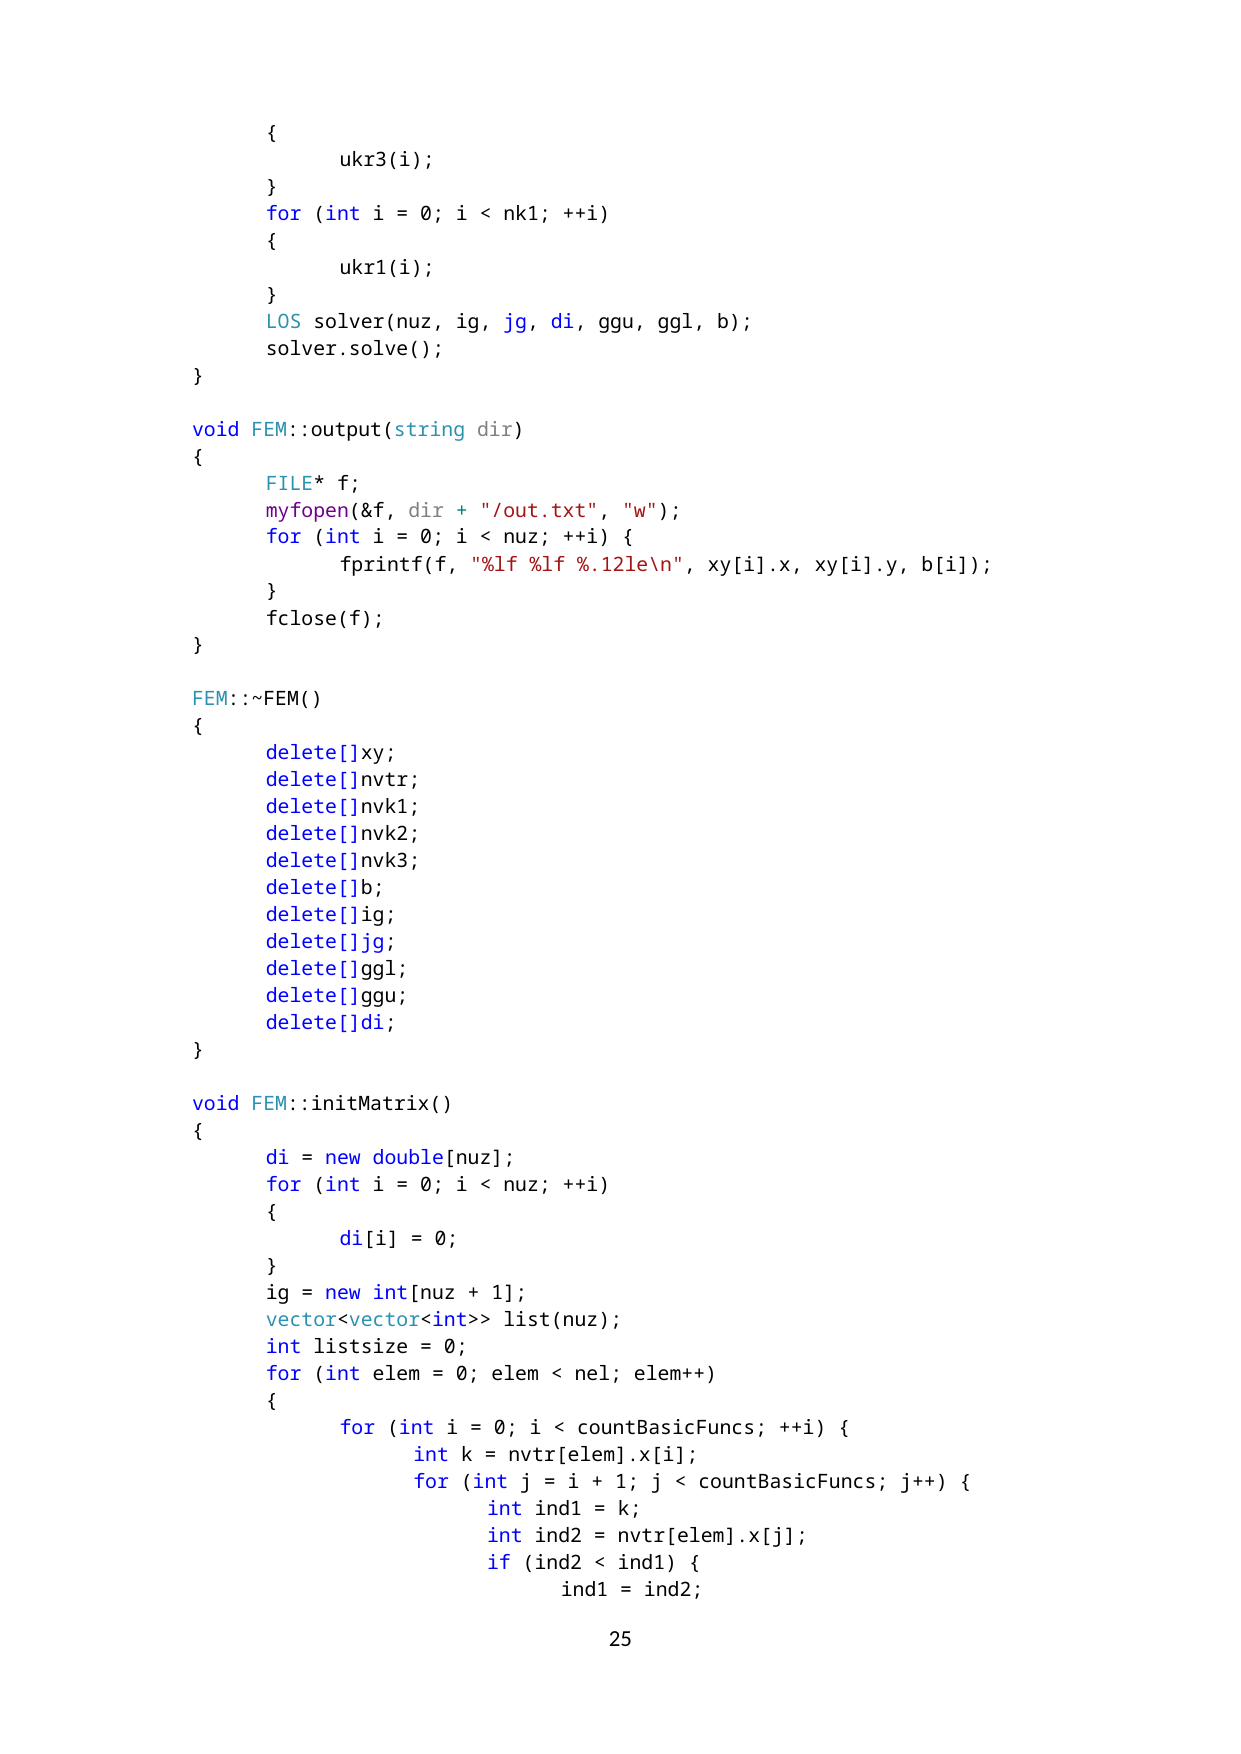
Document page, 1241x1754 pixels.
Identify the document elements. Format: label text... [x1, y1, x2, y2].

text } [192, 631, 1122, 658]
text delete[]di; [192, 1008, 1122, 1035]
text fclose(f); [192, 604, 1122, 631]
text delete[]xy; [192, 739, 1122, 766]
text delete[]nvk1; [192, 793, 1122, 819]
text if (ind2 < ind1) { [192, 1548, 1122, 1575]
text delete[]jg; [192, 927, 1122, 954]
text delete[]ggl; [192, 954, 1122, 981]
text vector<vector<int>> list(nuz); [192, 1305, 1122, 1332]
text } [192, 1035, 1122, 1062]
text void FEM::output(string dir) [192, 415, 1122, 442]
text ukr3(i); [192, 145, 1122, 172]
text } [192, 172, 1122, 199]
text di[i] = 0; [192, 1224, 1122, 1251]
text { [192, 1386, 1122, 1413]
text for (int i = 0; i < nk1; ++i) [192, 199, 1122, 226]
text ind1 = ind2; [192, 1575, 1122, 1602]
text void FEM::initMatrix() [192, 1089, 1122, 1116]
text delete[]b; [192, 873, 1122, 901]
text for (int j = i + 1; j < countBasicFuncs; j++) { [192, 1467, 1122, 1494]
text FILE* f; [192, 469, 1122, 496]
text for (int i = 0; i < countBasicFuncs; ++i) { [192, 1413, 1122, 1440]
text delete[]ggu; [192, 981, 1122, 1008]
text fprintf(f, "%lf %lf %.12le\n", xy[i].x, xy[i].y, b[i]); [192, 550, 1122, 577]
text delete[]ig; [192, 901, 1122, 927]
text delete[]nvk3; [192, 847, 1122, 873]
text int k = nvtr[elem].x[i]; [192, 1440, 1122, 1467]
text for (int i = 0; i < nuz; ++i) { [192, 523, 1122, 550]
text { [192, 712, 1122, 739]
text ukr1(i); [192, 253, 1122, 280]
text int listsize = 0; [192, 1332, 1122, 1359]
text } [192, 280, 1122, 307]
text myfopen(&f, dir + "/out.txt", "w"); [192, 496, 1122, 523]
text ig = new int[nuz + 1]; [192, 1278, 1122, 1305]
text int ind2 = nvtr[elem].x[j]; [192, 1521, 1122, 1548]
text { [192, 1116, 1122, 1143]
text { [192, 226, 1122, 253]
text } [192, 577, 1122, 604]
text { [192, 442, 1122, 469]
text delete[]nvtr; [192, 766, 1122, 793]
text } [192, 1251, 1122, 1278]
text } [192, 361, 1122, 388]
text delete[]nvk2; [192, 819, 1122, 847]
text di = new double[nuz]; [192, 1143, 1122, 1170]
text for (int elem = 0; elem < nel; elem++) [192, 1359, 1122, 1386]
text { [192, 1197, 1122, 1224]
text { [192, 118, 1122, 145]
text for (int i = 0; i < nuz; ++i) [192, 1170, 1122, 1197]
text solver.solve(); [192, 334, 1122, 361]
text LOS solver(nuz, ig, jg, di, ggu, ggl, b); [192, 307, 1122, 334]
text FEM::~FEM() [192, 685, 1122, 712]
text int ind1 = k; [192, 1494, 1122, 1521]
